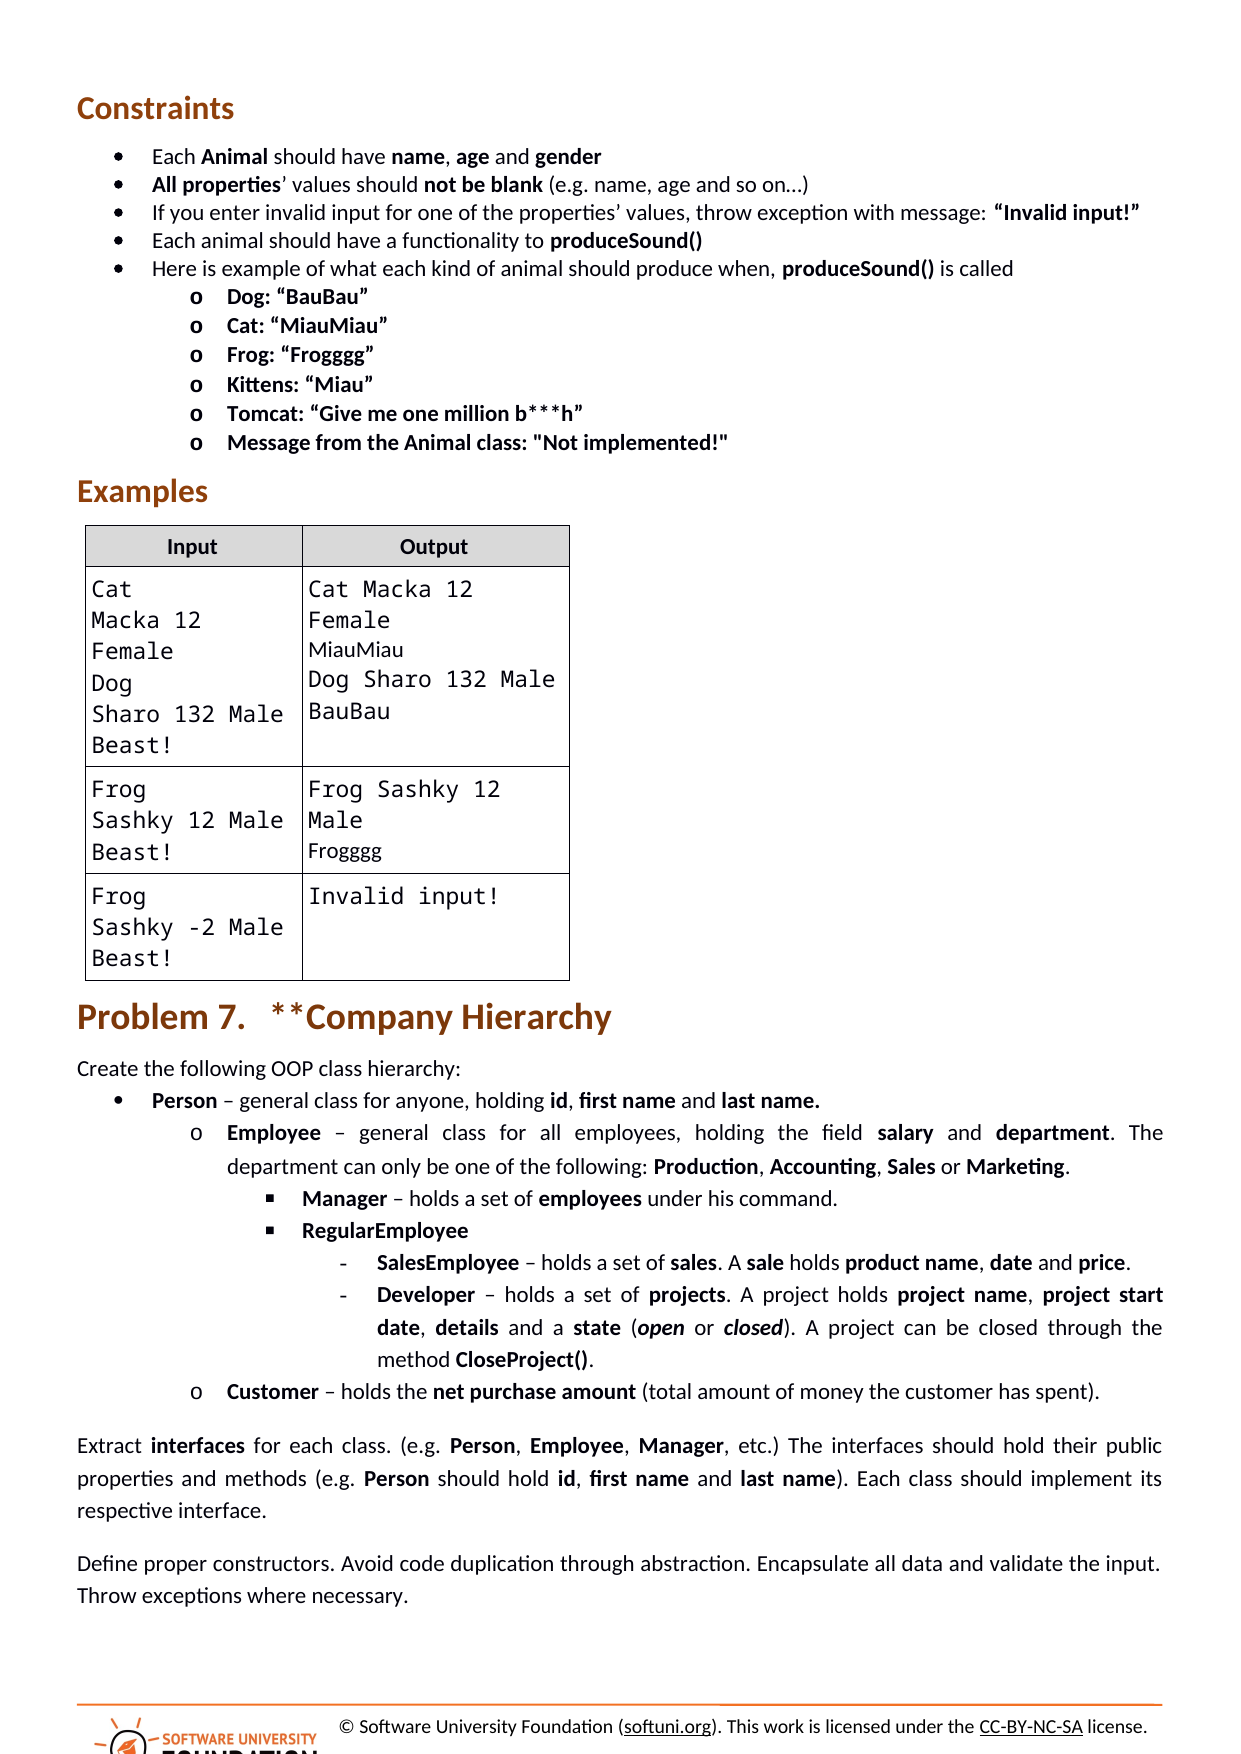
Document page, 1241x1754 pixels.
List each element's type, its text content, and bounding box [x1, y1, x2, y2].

list Person – general class for anyone, holding id, first name and last name. [114, 1086, 1163, 1114]
subtitle **Company Hierarchy [77, 993, 1163, 1039]
picture [93, 1717, 317, 1754]
list Developer – holds a set of projects. A project holds project name, project start date, details and a state (open or closed). A project can be closed through the method CloseProject(). [339, 1281, 1163, 1373]
table_cell Frog Sashky 12 Male Beast! [86, 767, 302, 873]
list Frog: “Frogggg” [189, 341, 1163, 370]
subtitle Examples [77, 470, 1163, 511]
table_header Output [303, 526, 569, 566]
table_cell Cat Macka 12 Female MiauMiau Dog Sharo 132 Male BauBau [303, 567, 569, 766]
list Message from the Animal class: "Not implemented!" [189, 428, 1163, 457]
text Define proper constructors. Avoid code duplication through abstraction. Encapsulate all data and validate the input. Throw exceptions where necessary. [77, 1549, 1163, 1609]
list Kittens: “Miau” [189, 370, 1163, 399]
list SalesEmployee – holds a set of sales. A sale holds product name, date and price. [339, 1248, 1163, 1276]
text Create the following OOP class hierarchy: [77, 1054, 1163, 1082]
list If you enter invalid input for one of the properties’ values, throw exception with message: “Invalid input!” [114, 198, 1163, 226]
list Each animal should have a functionality to produceSound() [114, 226, 1163, 254]
table_cell Invalid input! [303, 874, 569, 979]
list Tomcat: “Give me one million b***h” [189, 399, 1163, 428]
table_cell Frog Sashky 12 Male Frogggg [303, 767, 569, 873]
list Dog: “BauBau” [189, 282, 1163, 311]
list Cat: “MiauMiau” [189, 311, 1163, 341]
list All properties’ values should not be blank (e.g. name, age and so on…) [114, 170, 1163, 198]
table_cell Frog Sashky -2 Male Beast! [86, 874, 302, 979]
list Manager – holds a set of employees under his command. [264, 1184, 1163, 1212]
list Each Animal should have name, age and gender [114, 142, 1163, 170]
text Extract interfaces for each class. (e.g. Person, Employee, Manager, etc.) The interfaces should hold their public properties and methods (e.g. Person should hold id, first name and last name). Each class should implement its respective interface. [77, 1432, 1163, 1524]
table_header Input [86, 526, 302, 566]
table_cell Cat Macka 12 Female Dog Sharo 132 Male Beast! [86, 567, 302, 766]
list Here is example of what each kind of animal should produce when, produceSound() is called [114, 254, 1163, 282]
list Employee – general class for all employees, holding the field salary and department. The department can only be one of the following: Production, Accounting, Sales or Marketing. [189, 1118, 1163, 1180]
subtitle Constraints [77, 87, 1163, 128]
list Customer – holds the net purchase amount (total amount of money the customer has spent). [189, 1377, 1163, 1406]
list RegularEmployee [264, 1216, 1163, 1244]
